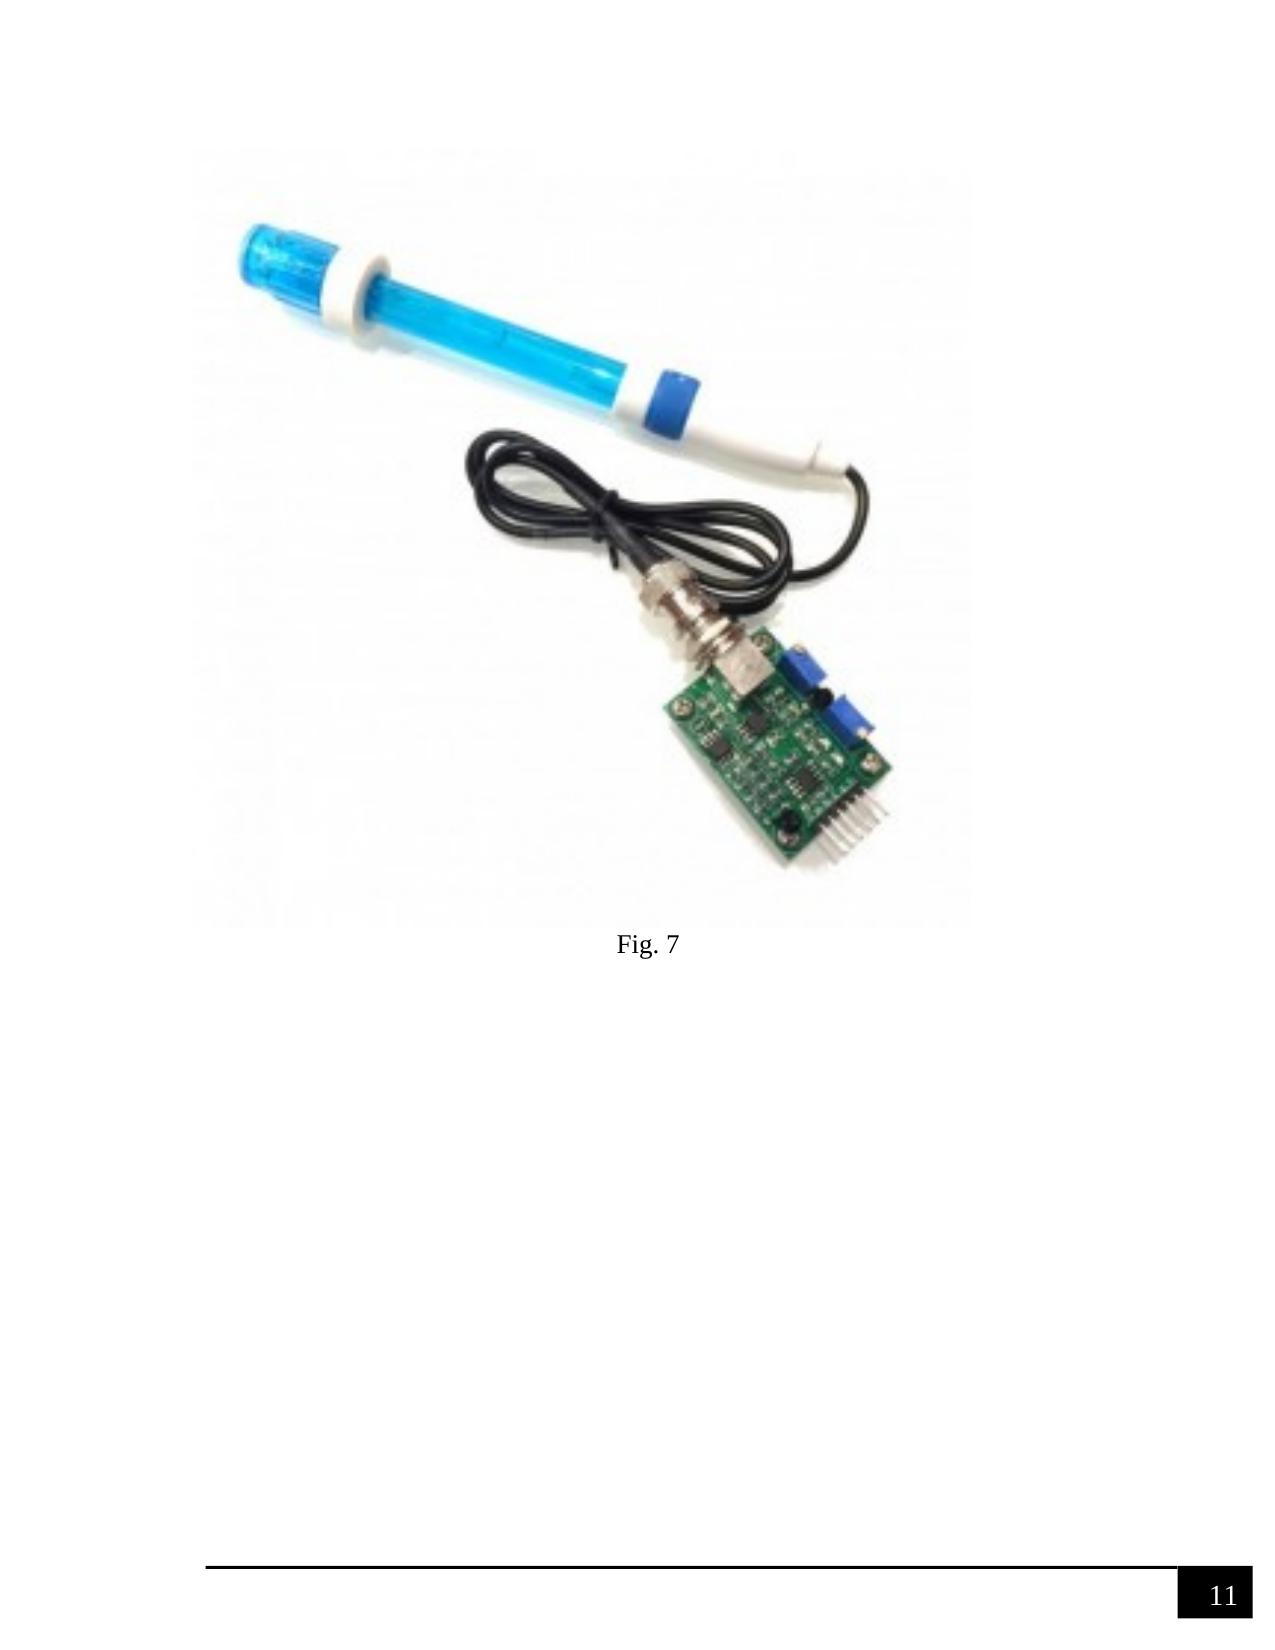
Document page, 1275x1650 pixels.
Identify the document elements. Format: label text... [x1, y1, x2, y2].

picture [191, 148, 971, 929]
